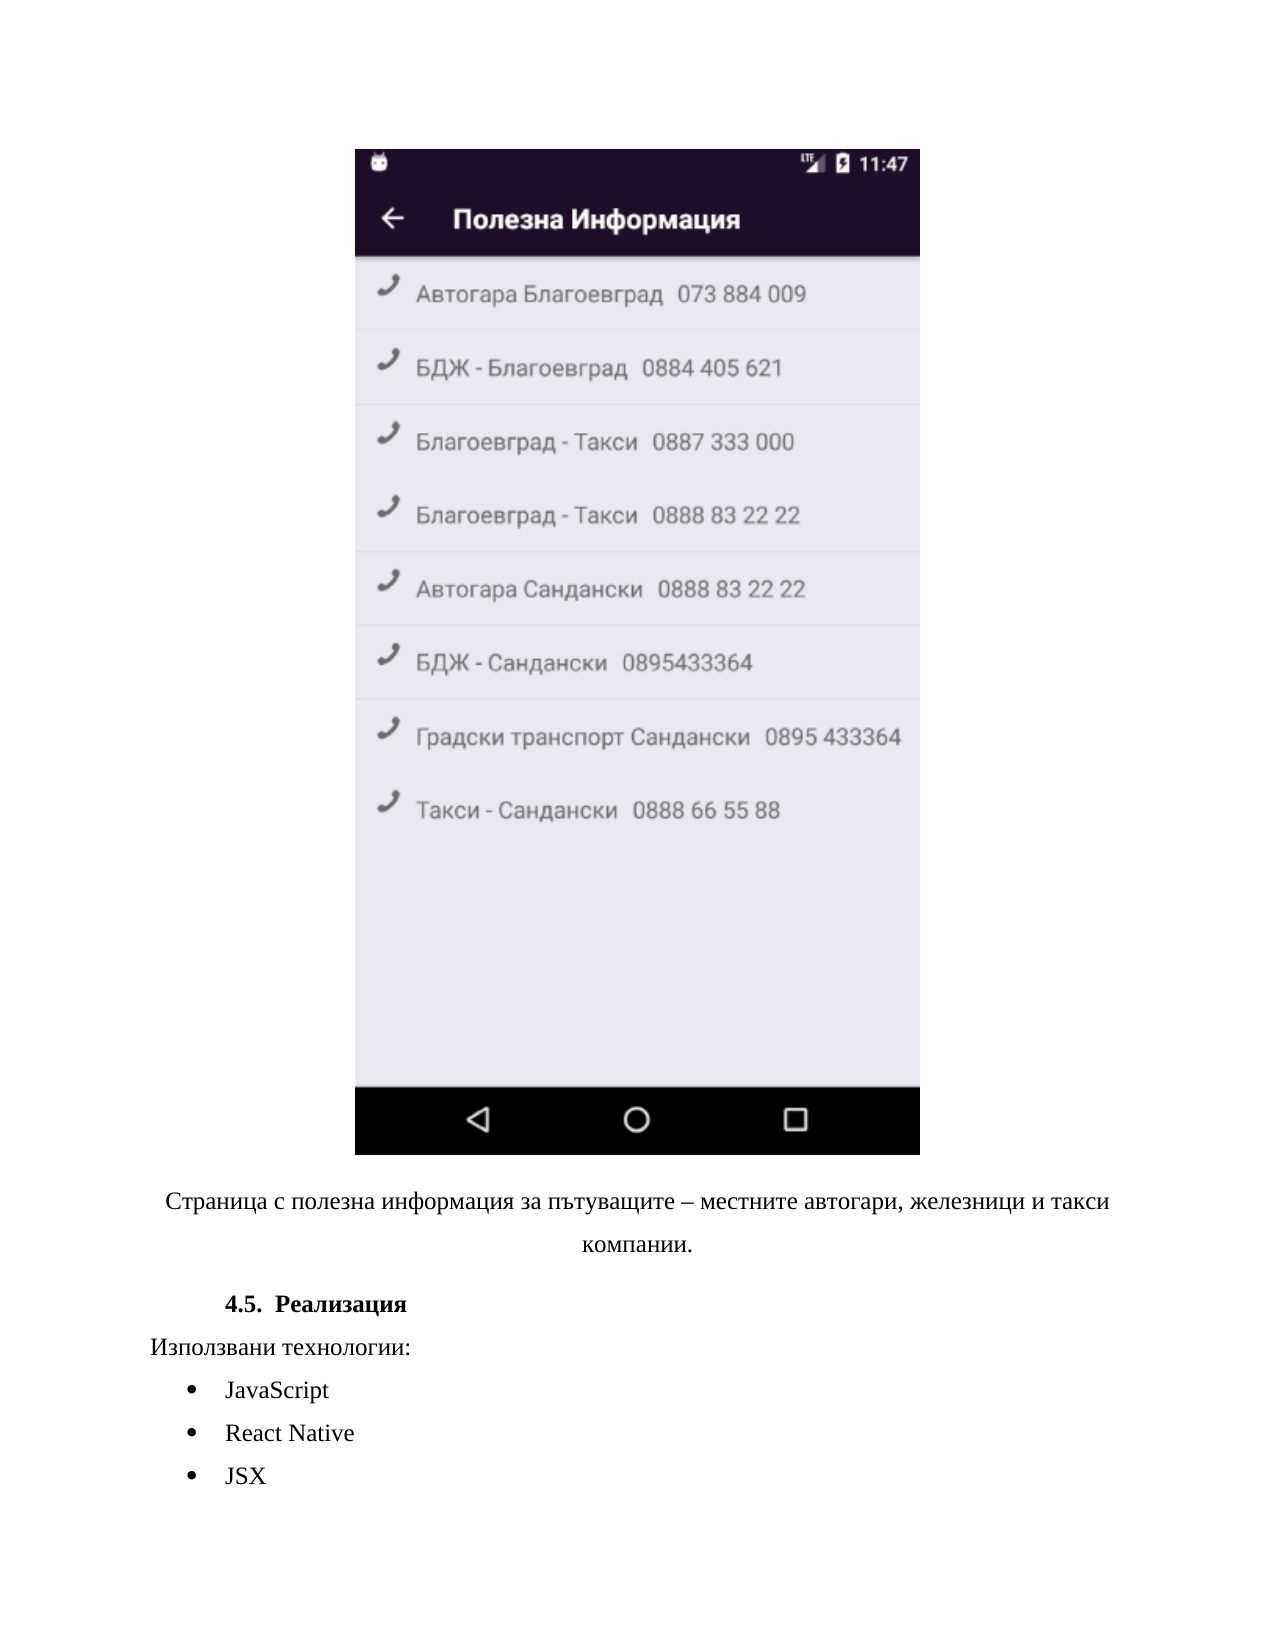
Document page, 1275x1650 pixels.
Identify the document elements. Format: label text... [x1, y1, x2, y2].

list JavaScript [187, 1375, 1125, 1404]
list JSX [187, 1461, 1125, 1490]
text 4.5. Реализация [150, 1289, 1125, 1317]
list React Native [187, 1418, 1125, 1447]
picture [355, 149, 920, 1155]
text Използвани технологии: [150, 1332, 1125, 1361]
text Страница с полезна информация за пътуващите – местните автогари, железници и такси компании. [150, 1186, 1125, 1258]
